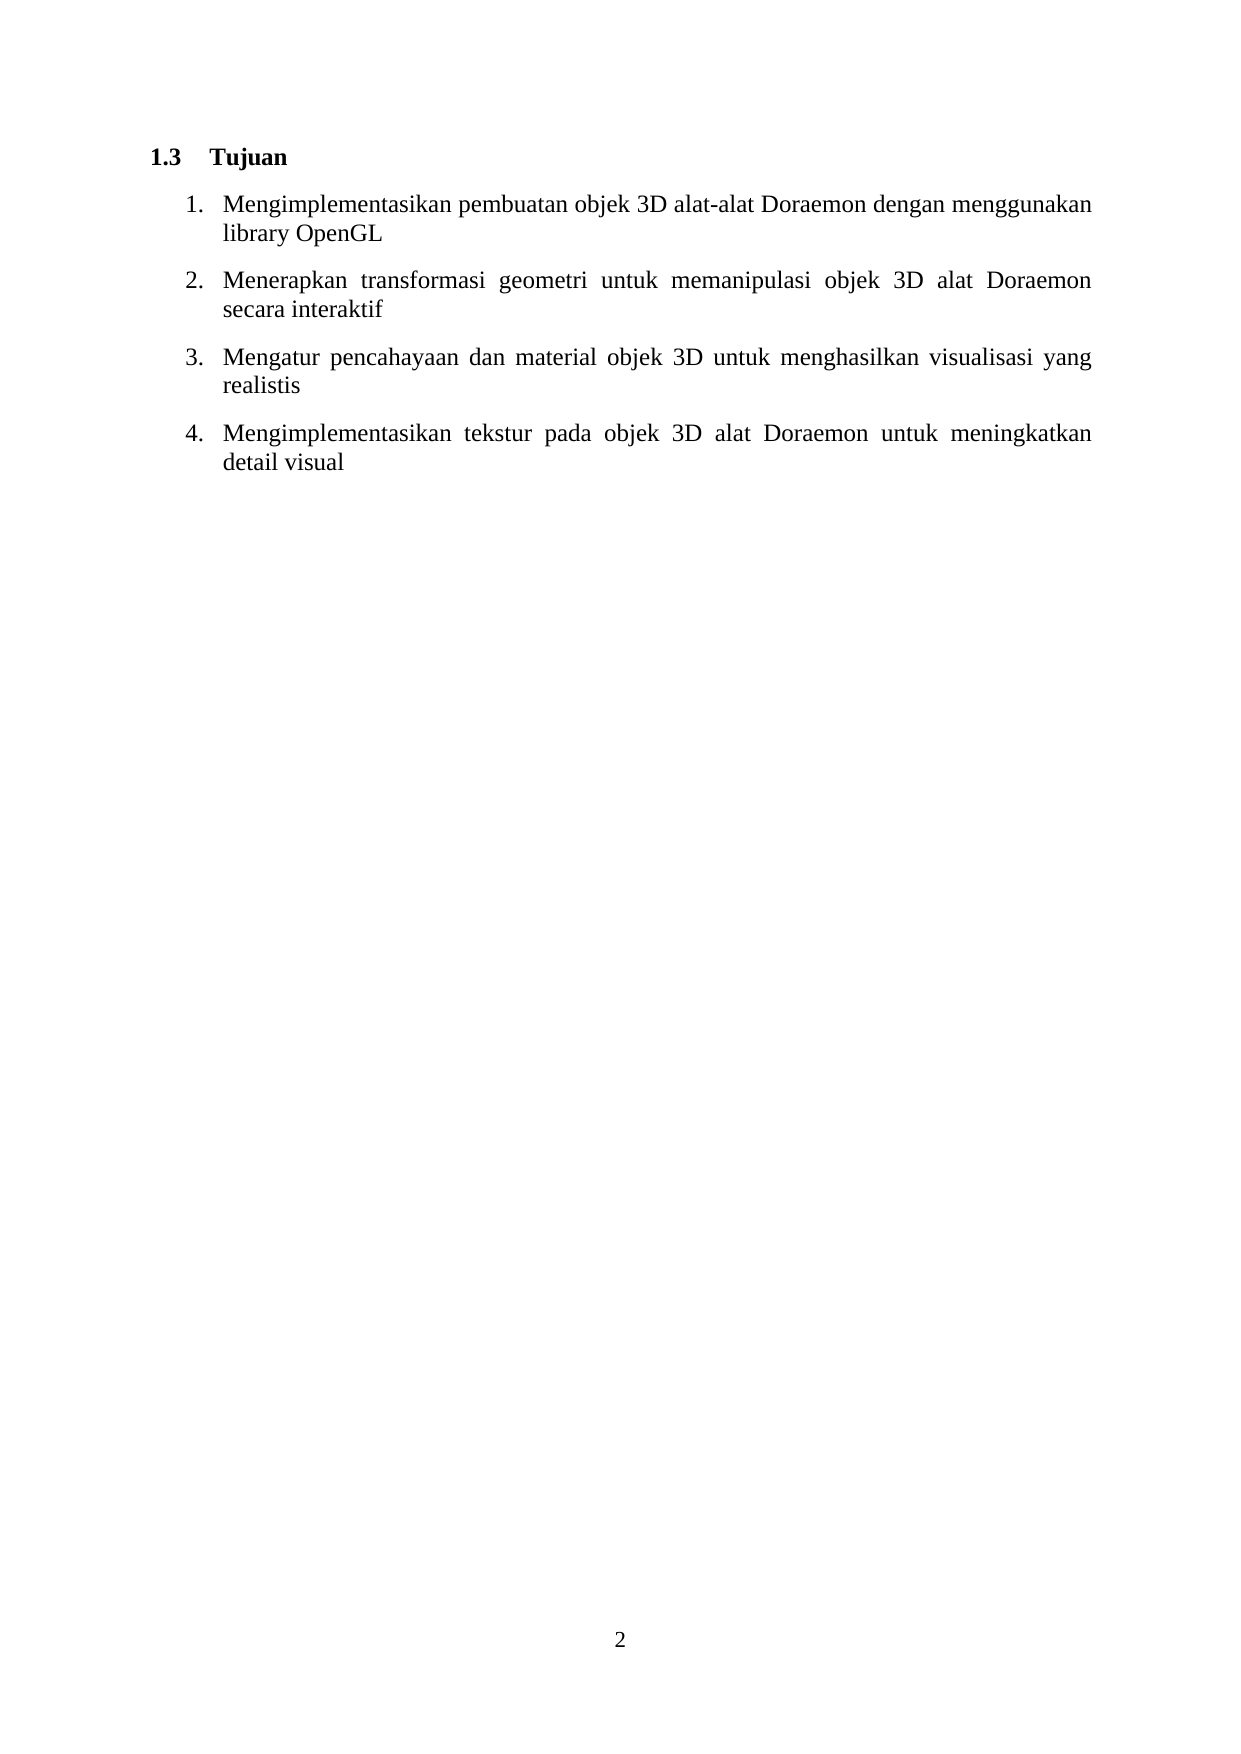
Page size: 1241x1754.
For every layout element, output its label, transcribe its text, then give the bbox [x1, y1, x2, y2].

list Mengatur pencahayaan dan material objek 3D untuk menghasilkan visualisasi yang realistis [185, 342, 1093, 399]
list Menerapkan transformasi geometri untuk memanipulasi objek 3D alat Doraemon secara interaktif [185, 265, 1093, 323]
list Mengimplementasikan pembuatan objek 3D alat-alat Doraemon dengan menggunakan library OpenGL [185, 189, 1093, 247]
subtitle Tujuan [150, 142, 1093, 170]
list Mengimplementasikan tekstur pada objek 3D alat Doraemon untuk meningkatkan detail visual [185, 418, 1093, 475]
